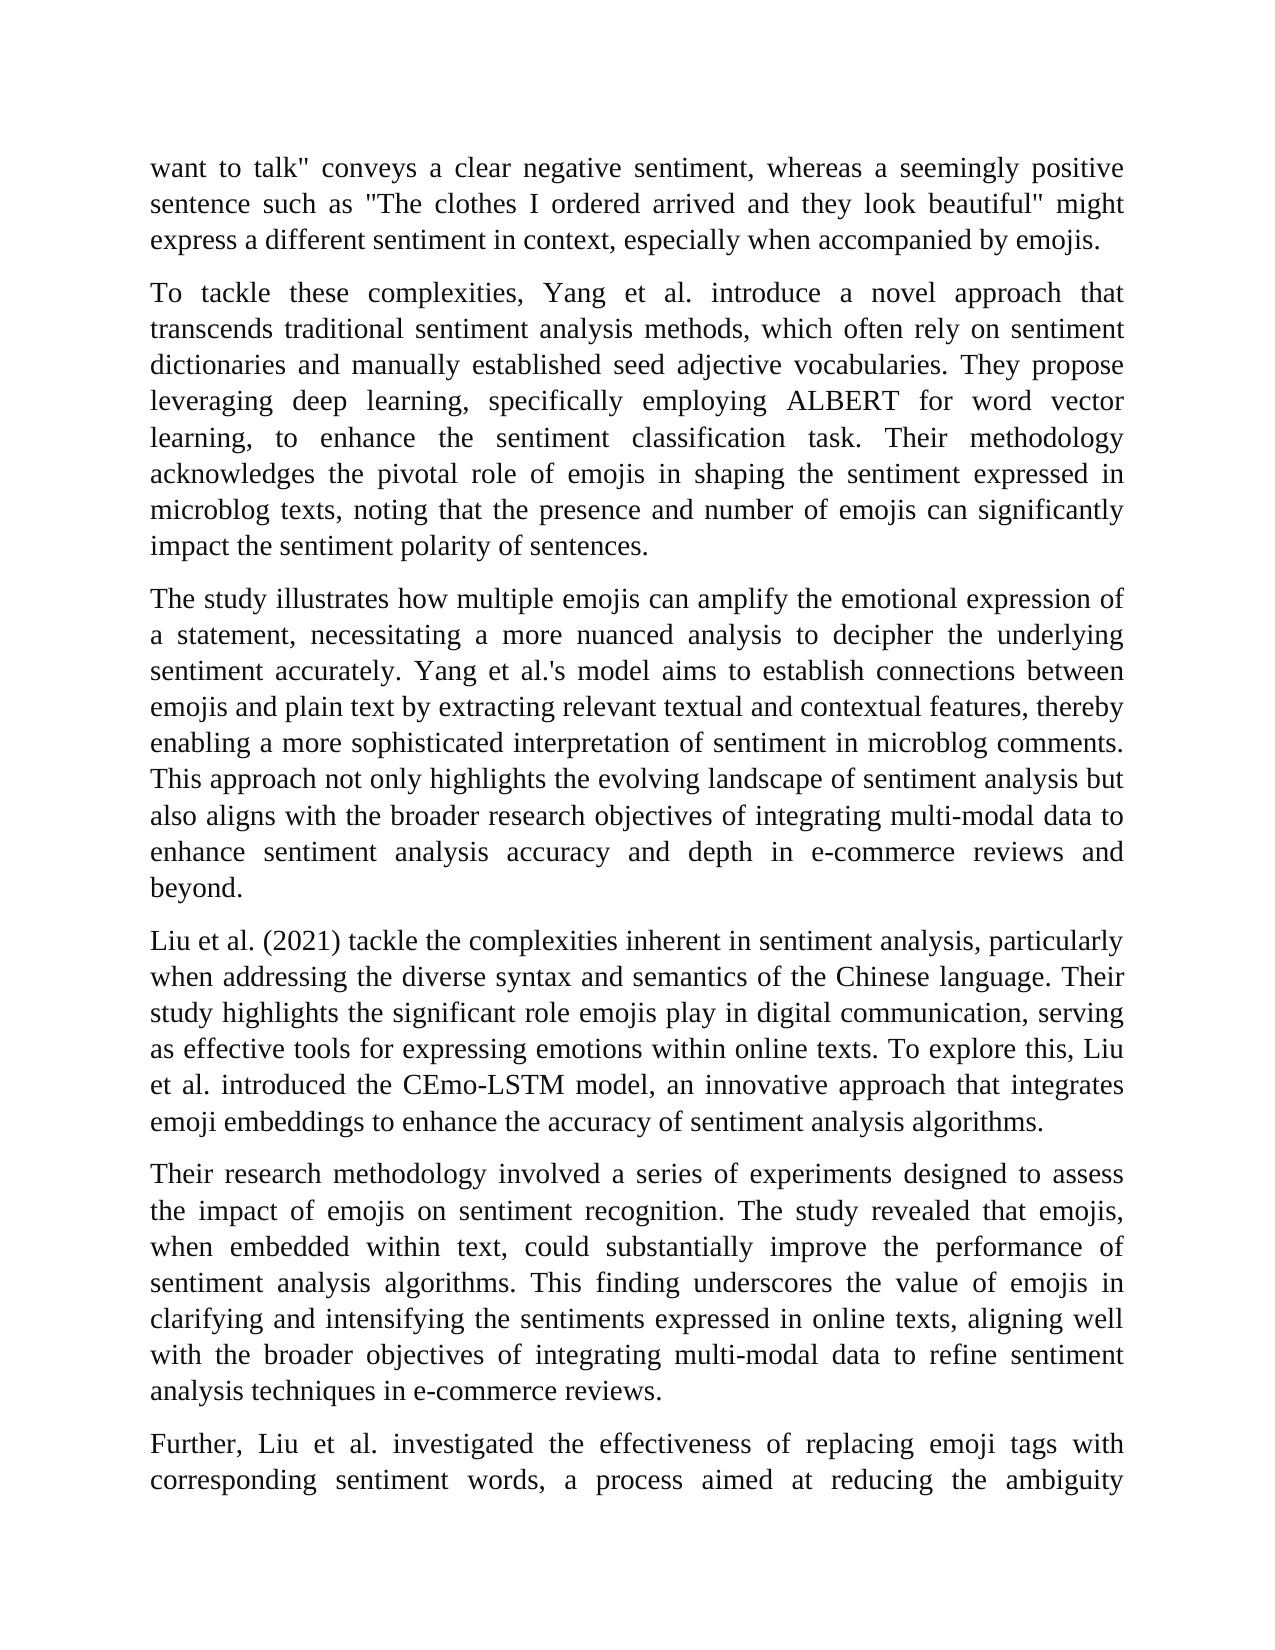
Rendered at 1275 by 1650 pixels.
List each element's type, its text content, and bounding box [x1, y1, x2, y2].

text To tackle these complexities, Yang et al. introduce a novel approach that transcends traditional sentiment analysis methods, which often rely on sentiment dictionaries and manually established seed adjective vocabularies. They propose leveraging deep learning, specifically employing ALBERT for word vector learning, to enhance the sentiment classification task. Their methodology acknowledges the pivotal role of emojis in shaping the sentiment expressed in microblog texts, noting that the presence and number of emojis can significantly impact the sentiment polarity of sentences. [150, 275, 1125, 562]
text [150, 1426, 1125, 1496]
text The study illustrates how multiple emojis can amplify the emotional expression of a statement, necessitating a more nuanced analysis to decipher the underlying sentiment accurately. Yang et al.'s model aims to establish connections between emojis and plain text by extracting relevant textual and contextual features, thereby enabling a more sophisticated interpretation of sentiment in microblog comments. This approach not only highlights the evolving landscape of sentiment analysis but also aligns with the broader research objectives of integrating multi-modal data to enhance sentiment analysis accuracy and depth in e-commerce reviews and beyond. [150, 581, 1125, 904]
text Liu et al. (2021) tackle the complexities inherent in sentiment analysis, particularly when addressing the diverse syntax and semantics of the Chinese language. Their study highlights the significant role emojis play in digital communication, serving as effective tools for expressing emotions within online texts. To explore this, Liu et al. introduced the CEmo-LSTM model, an innovative approach that integrates emoji embeddings to enhance the accuracy of sentiment analysis algorithms. [150, 923, 1125, 1137]
text Their research methodology involved a series of experiments designed to assess the impact of emojis on sentiment recognition. The study revealed that emojis, when embedded within text, could substantially improve the performance of sentiment analysis algorithms. This finding underscores the value of emojis in clarifying and intensifying the sentiments expressed in online texts, aligning well with the broader objectives of integrating multi-modal data to refine sentiment analysis techniques in e-commerce reviews. [150, 1156, 1125, 1407]
